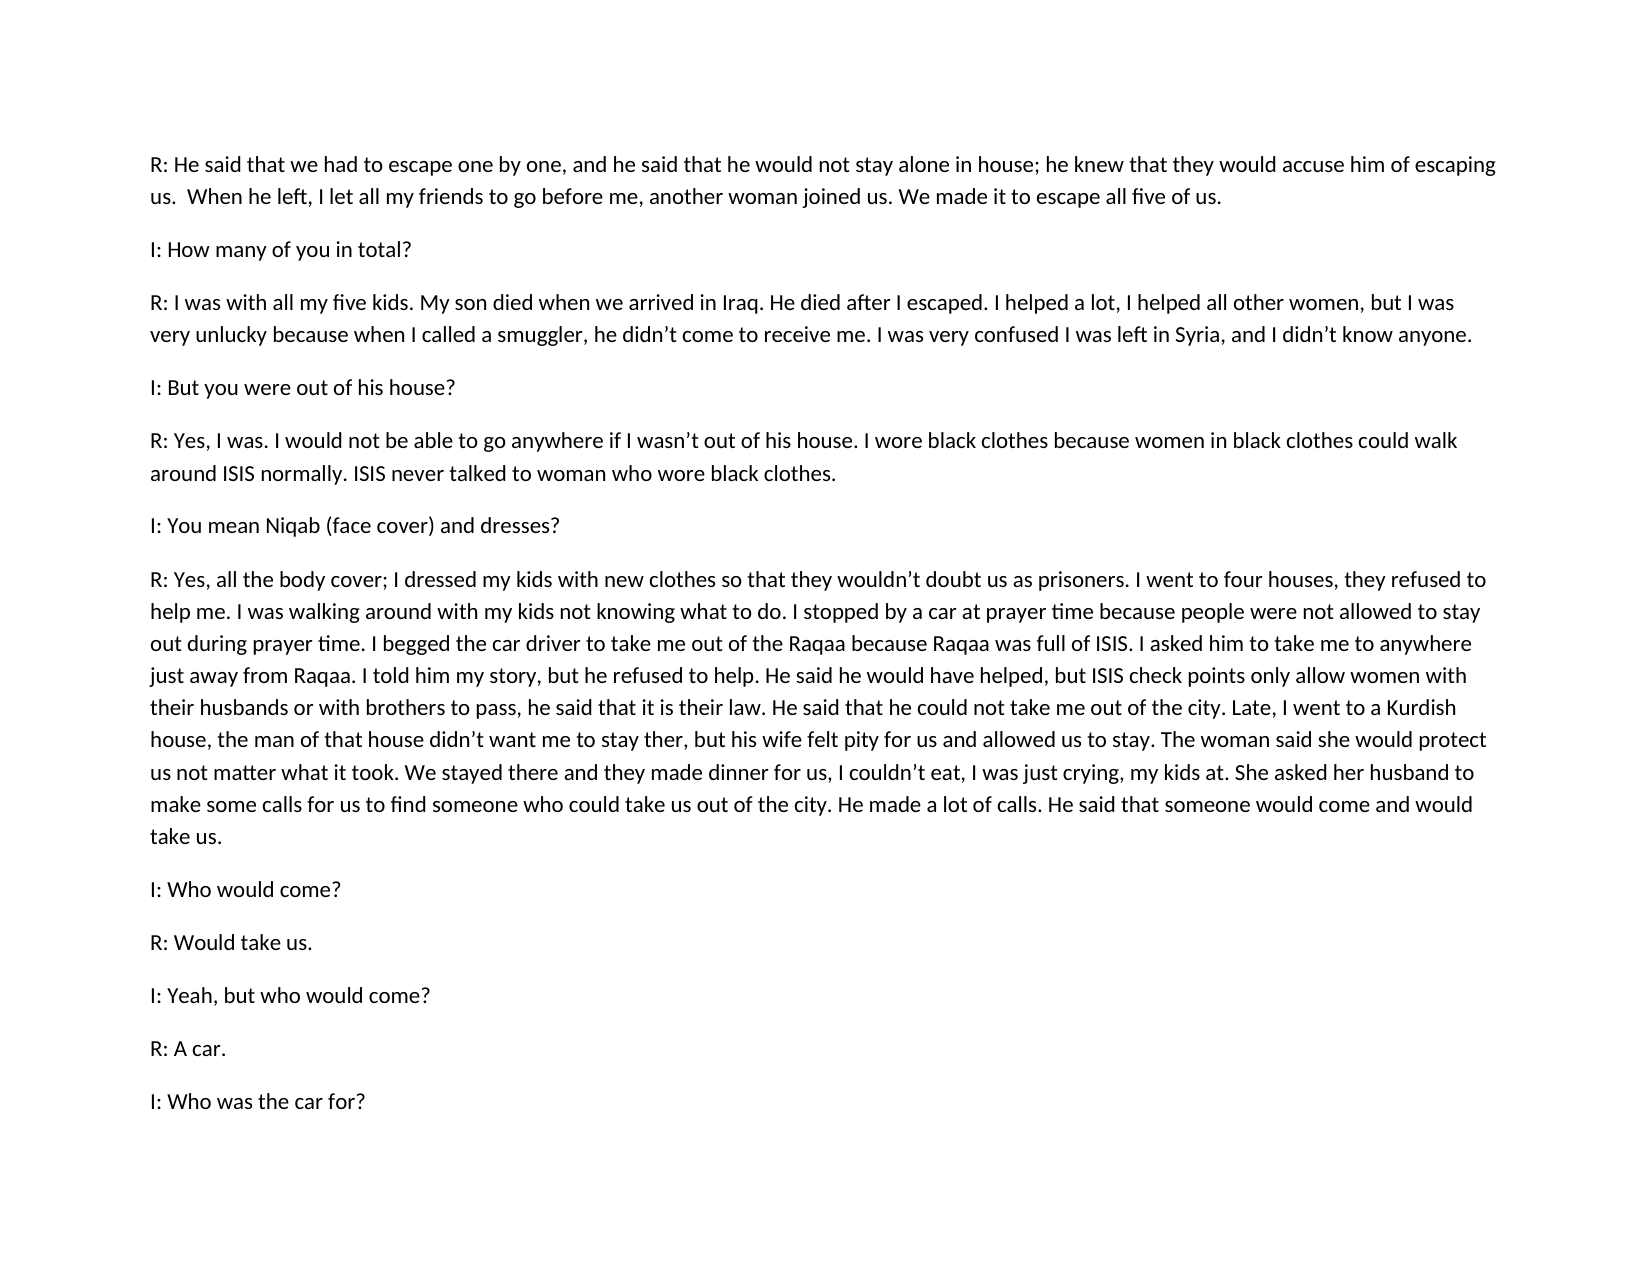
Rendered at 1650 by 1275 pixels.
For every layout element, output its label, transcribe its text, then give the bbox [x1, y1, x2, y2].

text R: Would take us. [150, 928, 1500, 956]
text I: Yeah, but who would come? [150, 981, 1500, 1009]
text I: But you were out of his house? [150, 373, 1500, 401]
text I: You mean Niqab (face cover) and dresses? [150, 512, 1500, 540]
text R: Yes, I was. I would not be able to go anywhere if I wasn’t out of his house. I wore black clothes because women in black clothes could walk around ISIS normally. ISIS never talked to woman who wore black clothes. [150, 426, 1500, 487]
text R: Yes, all the body cover; I dressed my kids with new clothes so that they wouldn’t doubt us as prisoners. I went to four houses, they refused to help me. I was walking around with my kids not knowing what to do. I stopped by a car at prayer time because people were not allowed to stay out during prayer time. I begged the car driver to take me out of the Raqaa because Raqaa was full of ISIS. I asked him to take me to anywhere just away from Raqaa. I told him my story, but he refused to help. He said he would have helped, but ISIS check points only allow women with their husbands or with brothers to pass, he said that it is their law. He said that he could not take me out of the city. Late, I went to a Kurdish house, the man of that house didn’t want me to stay ther, but his wife felt pity for us and allowed us to stay. The woman said she would protect us not matter what it took. We stayed there and they made dinner for us, I couldn’t eat, I was just crying, my kids at. She asked her husband to make some calls for us to find someone who could take us out of the city. He made a lot of calls. He said that someone would come and would take us. [150, 565, 1500, 850]
text R: He said that we had to escape one by one, and he said that he would not stay alone in house; he knew that they would accuse him of escaping us. When he left, I let all my friends to go before me, another woman joined us. We made it to escape all five of us. [150, 150, 1500, 210]
text R: I was with all my five kids. My son died when we arrived in Iraq. He died after I escaped. I helped a lot, I helped all other women, but I was very unlucky because when I called a smuggler, he didn’t come to receive me. I was very confused I was left in Syria, and I didn’t know anyone. [150, 288, 1500, 348]
text I: Who would come? [150, 875, 1500, 903]
text R: A car. [150, 1034, 1500, 1062]
text I: How many of you in total? [150, 235, 1500, 263]
text I: Who was the car for? [150, 1087, 1500, 1115]
